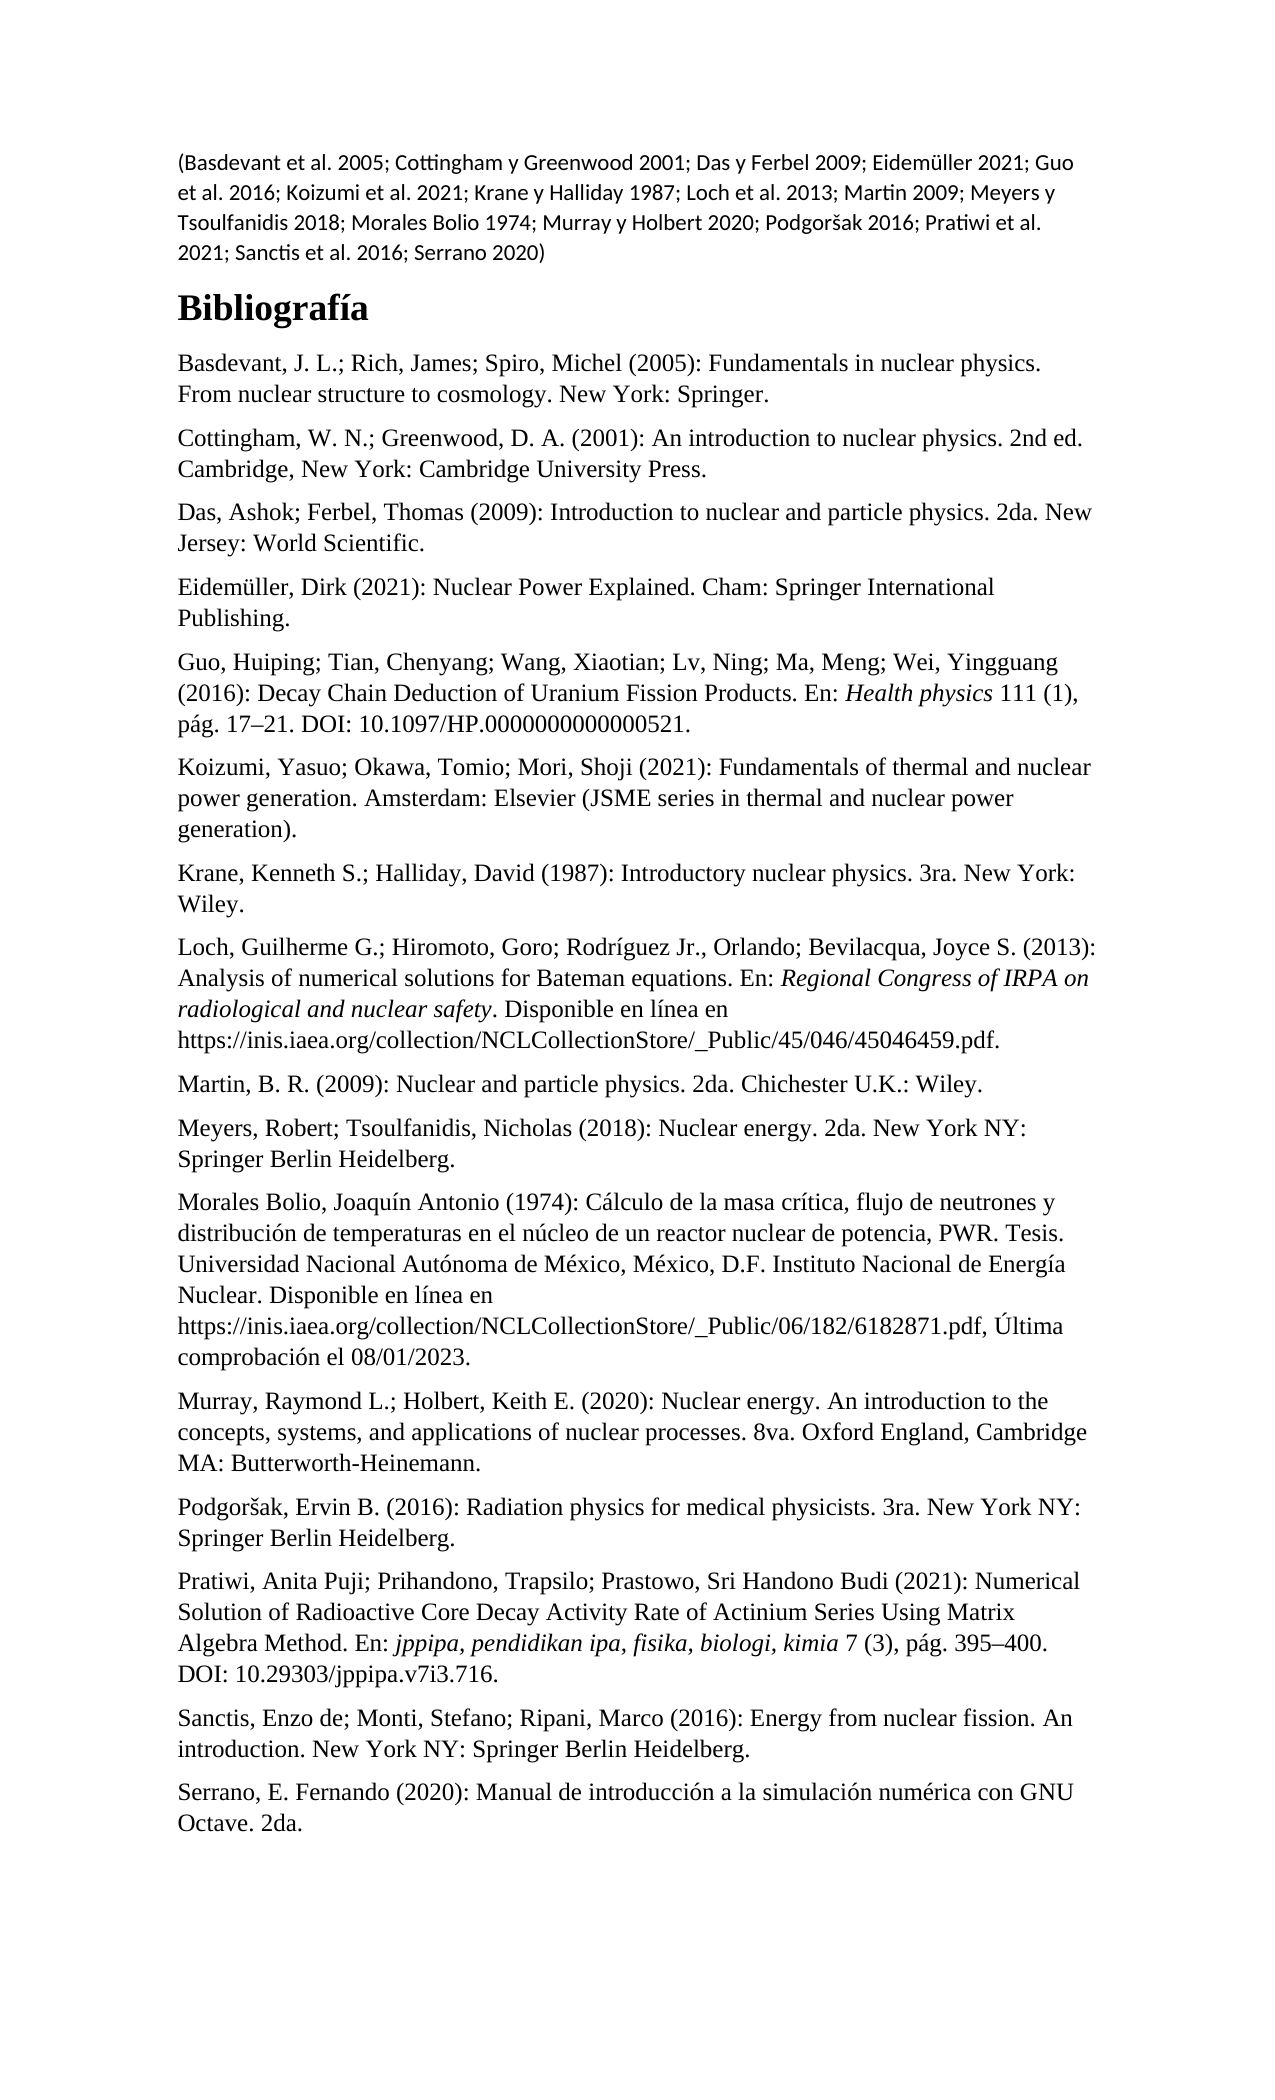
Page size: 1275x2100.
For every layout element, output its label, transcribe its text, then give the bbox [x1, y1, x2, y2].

text Serrano, E. Fernando (2020): Manual de introducción a la simulación numérica con GNU Octave. 2da. [177, 1777, 1098, 1837]
text Cottingham, W. N.; Greenwood, D. A. (2001): An introduction to nuclear physics. 2nd ed. Cambridge, New York: Cambridge University Press. [177, 423, 1098, 483]
text Loch, Guilherme G.; Hiromoto, Goro; Rodríguez Jr., Orlando; Bevilacqua, Joyce S. (2013): Analysis of numerical solutions for Bateman equations. En: Regional Congress of IRPA on radiological and nuclear safety. Disponible en línea en https://inis.iaea.org/collection/NCLCollectionStore/_Public/45/046/45046459.pdf. [177, 932, 1098, 1054]
text Krane, Kenneth S.; Halliday, David (1987): Introductory nuclear physics. 3ra. New York: Wiley. [177, 858, 1098, 918]
text Murray, Raymond L.; Holbert, Keith E. (2020): Nuclear energy. An introduction to the concepts, systems, and applications of nuclear processes. 8va. Oxford England, Cambridge MA: Butterworth-Heinemann. [177, 1386, 1098, 1477]
text Koizumi, Yasuo; Okawa, Tomio; Mori, Shoji (2021): Fundamentals of thermal and nuclear power generation. Amsterdam: Elsevier (JSME series in thermal and nuclear power generation). [177, 752, 1098, 843]
text Guo, Huiping; Tian, Chenyang; Wang, Xiaotian; Lv, Ning; Ma, Meng; Wei, Yingguang (2016): Decay Chain Deduction of Uranium Fission Products. En: Health physics 111 (1), pág. 17–21. DOI: 10.1097/HP.0000000000000521. [177, 647, 1098, 737]
text Morales Bolio, Joaquín Antonio (1974): Cálculo de la masa crítica, flujo de neutrones y distribución de temperaturas en el núcleo de un reactor nuclear de potencia, PWR. Tesis. Universidad Nacional Autónoma de México, México, D.F. Instituto Nacional de Energía Nuclear. Disponible en línea en https://inis.iaea.org/collection/NCLCollectionStore/_Public/06/182/6182871.pdf, Última comprobación el 08/01/2023. [177, 1187, 1098, 1371]
text Pratiwi, Anita Puji; Prihandono, Trapsilo; Prastowo, Sri Handono Budi (2021): Numerical Solution of Radioactive Core Decay Activity Rate of Actinium Series Using Matrix Algebra Method. En: jppipa, pendidikan ipa, fisika, biologi, kimia 7 (3), pág. 395–400. DOI: 10.29303/jppipa.v7i3.716. [177, 1566, 1098, 1688]
text Eidemüller, Dirk (2021): Nuclear Power Explained. Cham: Springer International Publishing. [177, 572, 1098, 632]
text Basdevant, J. L.; Rich, James; Spiro, Michel (2005): Fundamentals in nuclear physics. From nuclear structure to cosmology. New York: Springer. [177, 348, 1098, 408]
text Das, Ashok; Ferbel, Thomas (2009): Introduction to nuclear and particle physics. 2da. New Jersey: World Scientific. [177, 497, 1098, 557]
subtitle Bibliografía [177, 285, 1098, 328]
text Martin, B. R. (2009): Nuclear and particle physics. 2da. Chichester U.K.: Wiley. [177, 1069, 1098, 1098]
text Podgoršak, Ervin B. (2016): Radiation physics for medical physicists. 3ra. New York NY: Springer Berlin Heidelberg. [177, 1492, 1098, 1551]
text (Basdevant et al. 2005; Cottingham y Greenwood 2001; Das y Ferbel 2009; Eidemüller 2021; Guo et al. 2016; Koizumi et al. 2021; Krane y Halliday 1987; Loch et al. 2013; Martin 2009; Meyers y Tsoulfanidis 2018; Morales Bolio 1974; Murray y Holbert 2020; Podgoršak 2016; Pratiwi et al. 2021; Sanctis et al. 2016; Serrano 2020) [177, 148, 1098, 266]
text Meyers, Robert; Tsoulfanidis, Nicholas (2018): Nuclear energy. 2da. New York NY: Springer Berlin Heidelberg. [177, 1113, 1098, 1172]
text Sanctis, Enzo de; Monti, Stefano; Ripani, Marco (2016): Energy from nuclear fission. An introduction. New York NY: Springer Berlin Heidelberg. [177, 1703, 1098, 1763]
